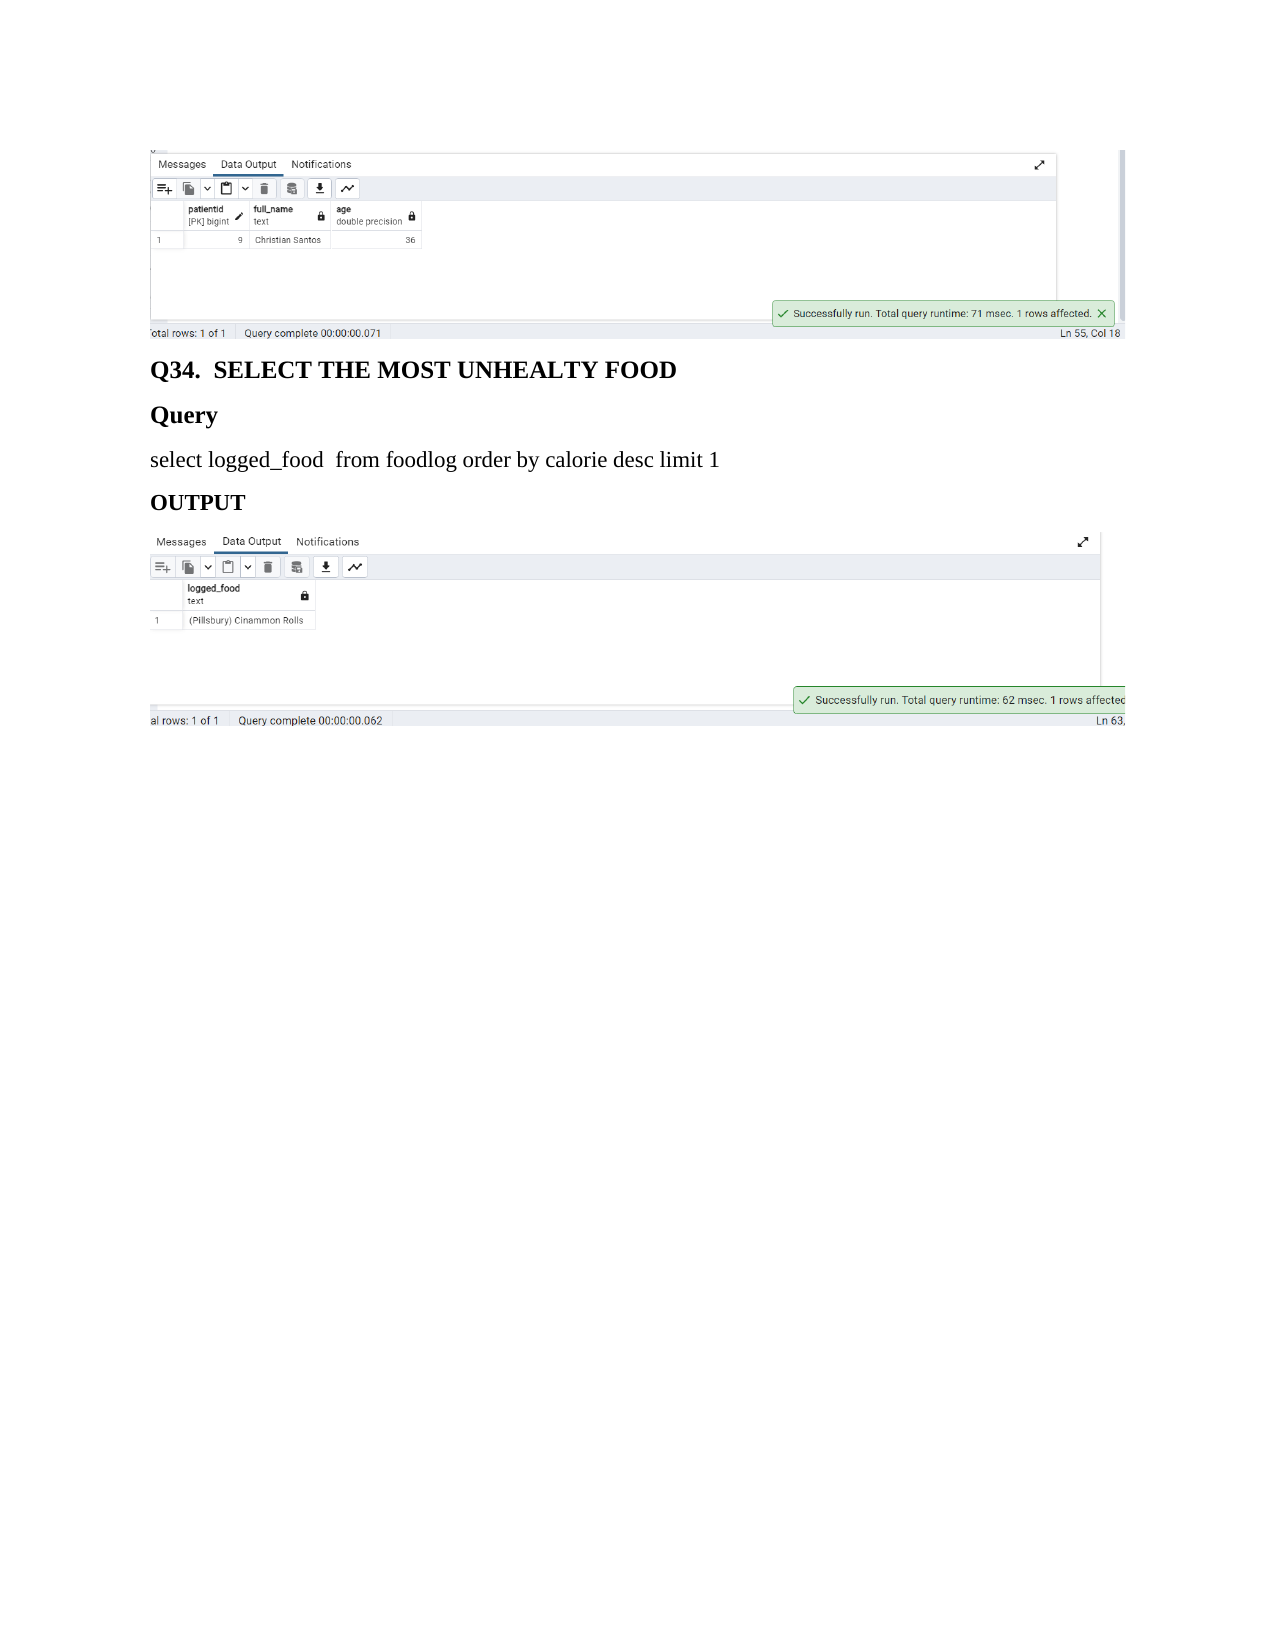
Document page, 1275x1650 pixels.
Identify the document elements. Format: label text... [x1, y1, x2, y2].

text Q34. SELECT THE MOST UNHEALTY FOOD [150, 355, 1125, 384]
text Query [150, 401, 1125, 429]
picture [150, 532, 1125, 726]
text OUTPUT [150, 489, 1125, 515]
picture [150, 150, 1125, 339]
text select logged_food from foodlog order by calorie desc limit 1 [150, 446, 1125, 472]
